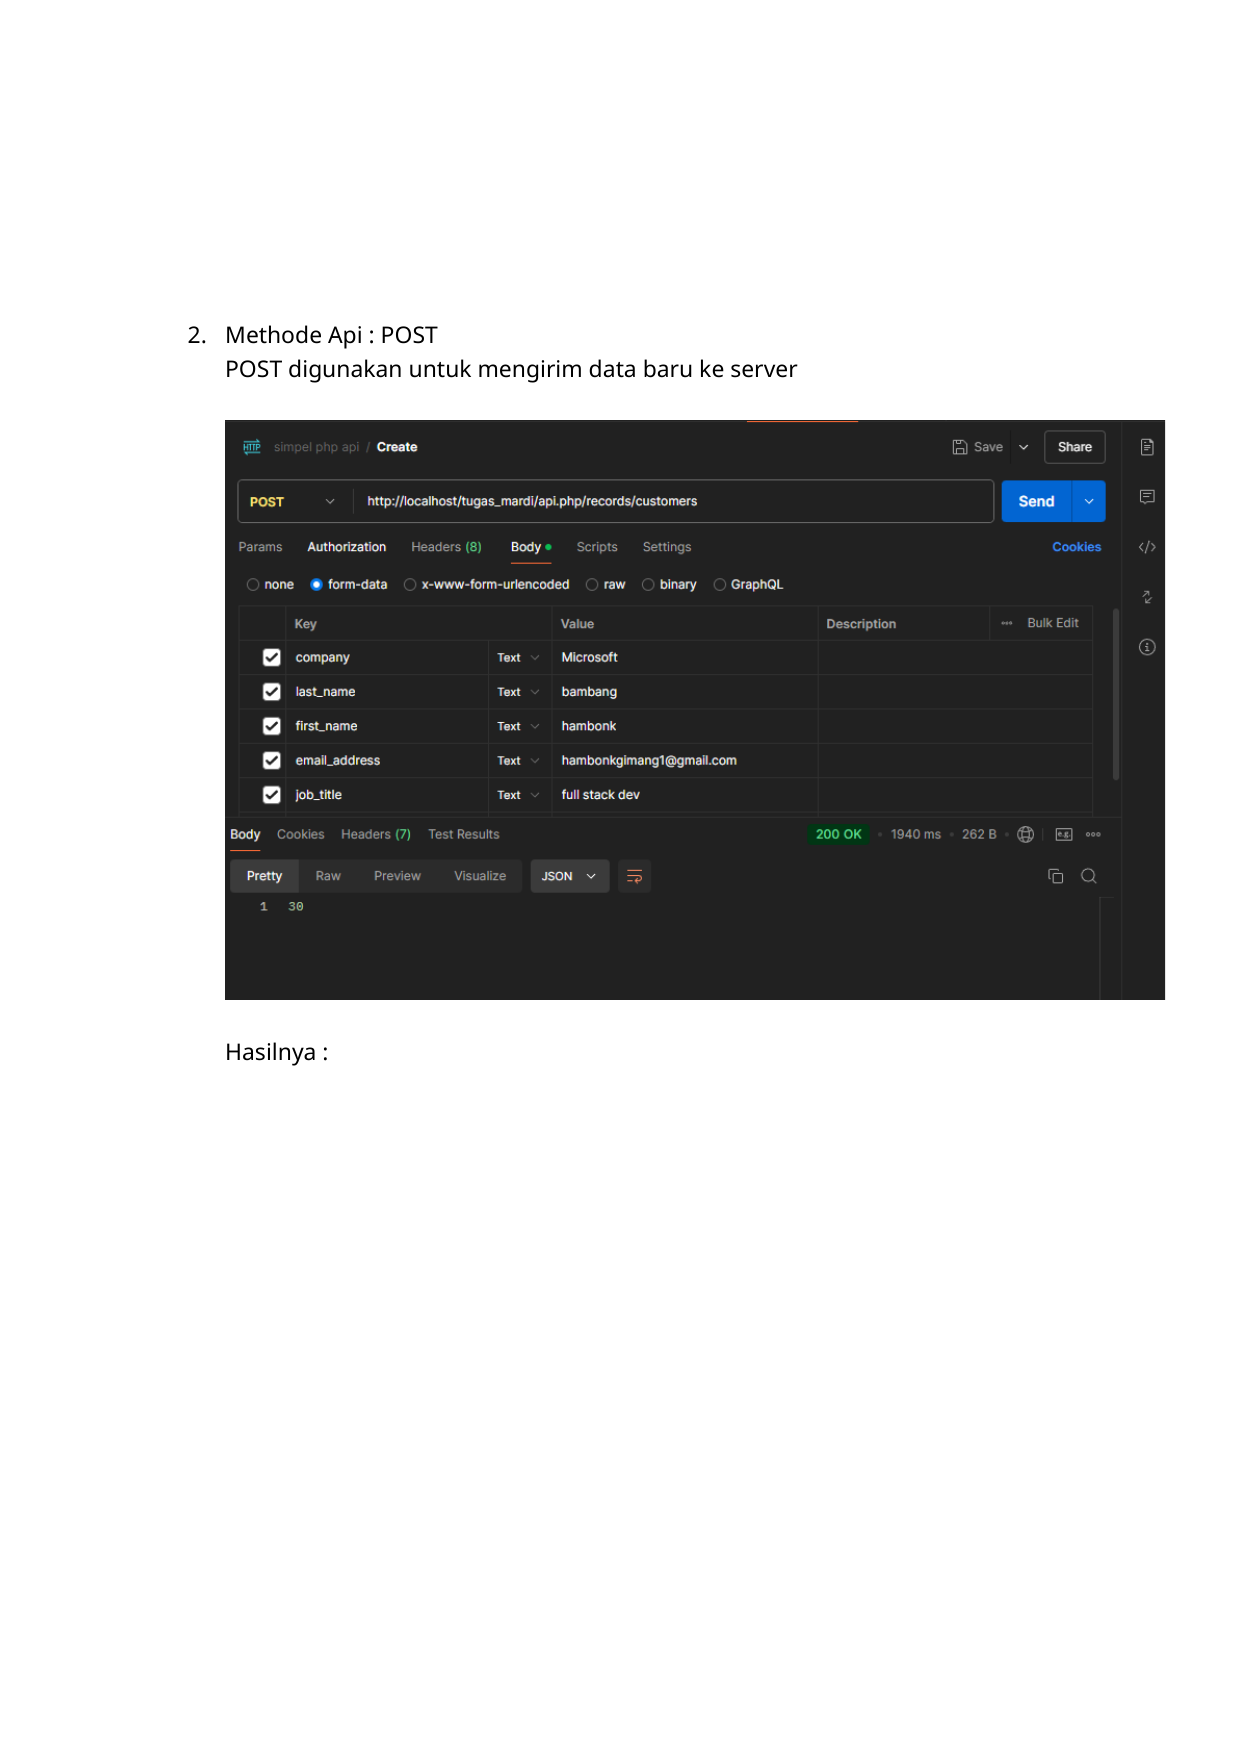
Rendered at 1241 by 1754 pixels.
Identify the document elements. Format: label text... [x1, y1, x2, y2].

list Hasilnya : [225, 1036, 1090, 1067]
list POST digunakan untuk mengirim data baru ke server [225, 352, 1090, 384]
picture [225, 420, 1166, 1000]
list Methode Api : POST [187, 319, 1090, 350]
